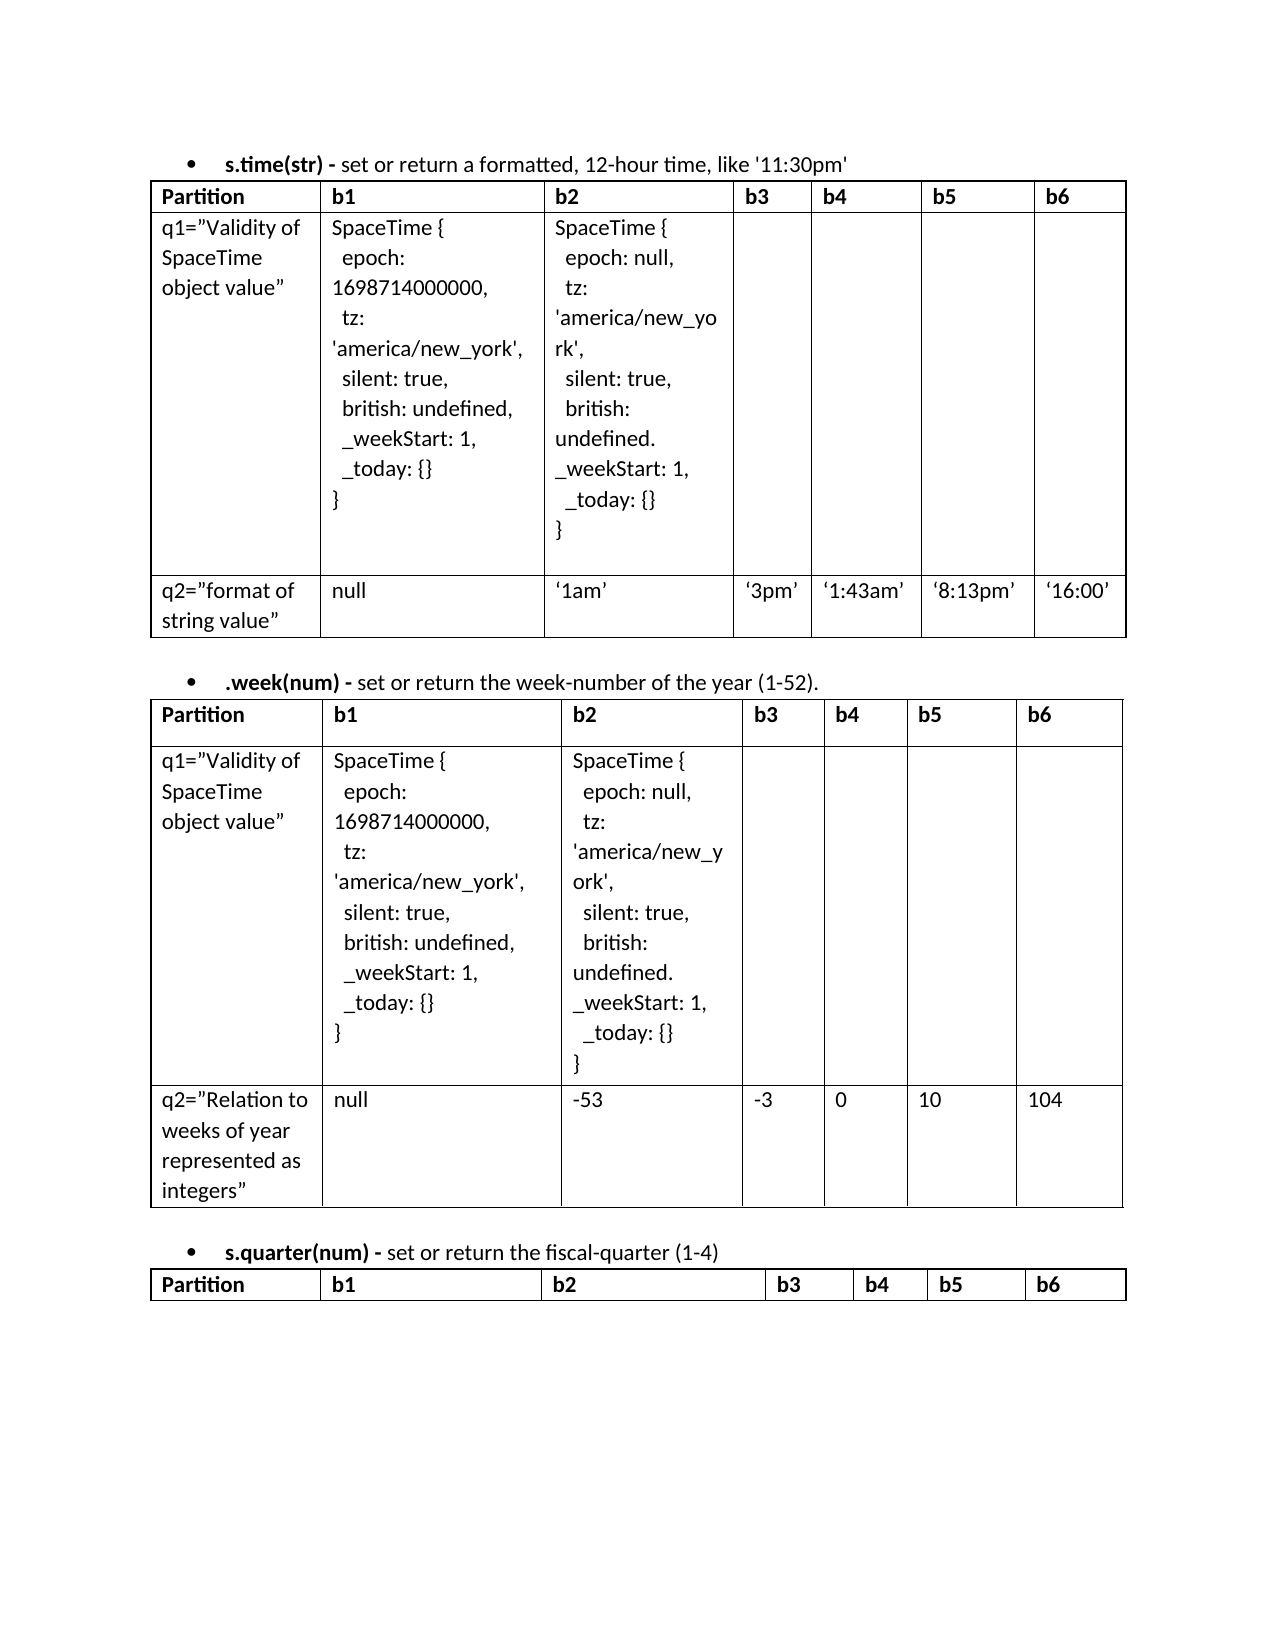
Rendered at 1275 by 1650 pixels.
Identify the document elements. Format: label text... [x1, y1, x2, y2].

table_cell q1=”Validity of SpaceTime object value” [152, 213, 320, 575]
table_header b2 [562, 700, 742, 746]
table_cell q2=”format of string value” [152, 576, 320, 637]
table_cell [908, 747, 1016, 1084]
table_header b2 [545, 182, 733, 212]
table_header b4 [812, 182, 921, 212]
list s.time(str) - set or return a formatted, 12-hour time, like '11:30pm' [187, 150, 1125, 178]
list .week(num) - set or return the week-number of the year (1-52). [187, 668, 1125, 696]
table_cell [922, 213, 1034, 575]
table_header Partition [152, 1270, 320, 1300]
table_header b2 [542, 1270, 765, 1300]
table_cell [825, 747, 907, 1084]
table_header b1 [321, 182, 544, 212]
table_cell null [323, 1086, 561, 1206]
table_header b6 [1026, 1270, 1125, 1300]
list s.quarter(num) - set or return the fiscal-quarter (1-4) [187, 1238, 1125, 1266]
table_header b6 [1035, 182, 1125, 212]
table_cell [812, 213, 921, 575]
table_header b5 [928, 1270, 1025, 1300]
table_cell q1=”Validity of SpaceTime object value” [152, 747, 322, 1084]
table_cell 104 [1017, 1086, 1122, 1206]
table_header b4 [854, 1270, 927, 1300]
table_cell ‘16:00’ [1035, 576, 1125, 637]
table_header b3 [734, 182, 811, 212]
table_cell 10 [908, 1086, 1016, 1206]
table_cell [734, 213, 811, 575]
table_cell ‘8:13pm’ [922, 576, 1034, 637]
table_cell ‘3pm’ [734, 576, 811, 637]
table_cell ‘1:43am’ [812, 576, 921, 637]
table_header b3 [743, 700, 824, 746]
table_cell SpaceTime { epoch: null, tz: 'america/new_york', silent: true, british: undefined. _weekStart: 1, _today: {} } [562, 747, 742, 1084]
table_cell -3 [743, 1086, 824, 1206]
table_cell -53 [562, 1086, 742, 1206]
table_cell SpaceTime { epoch: 1698714000000, tz: 'america/new_york', silent: true, british: undefined, _weekStart: 1, _today: {} } [323, 747, 561, 1084]
table_cell [743, 747, 824, 1084]
table_cell q2=”Relation to weeks of year represented as integers” [152, 1086, 322, 1206]
table_header b3 [766, 1270, 853, 1300]
table_header b5 [922, 182, 1034, 212]
table_cell 0 [825, 1086, 907, 1206]
table_cell ‘1am’ [545, 576, 733, 637]
table_cell null [321, 576, 544, 637]
table_cell [1035, 213, 1125, 575]
table_header Partition [152, 700, 322, 746]
table_cell SpaceTime { epoch: 1698714000000, tz: 'america/new_york', silent: true, british: undefined, _weekStart: 1, _today: {} } [321, 213, 544, 575]
table_header Partition [152, 182, 320, 212]
table_header b5 [908, 700, 1016, 746]
table_cell SpaceTime { epoch: null, tz: 'america/new_york', silent: true, british: undefined. _weekStart: 1, _today: {} } [545, 213, 733, 575]
table_header b1 [321, 1270, 541, 1300]
table_header b4 [825, 700, 907, 746]
table_header b6 [1017, 700, 1122, 746]
table_cell [1017, 747, 1122, 1084]
table_header b1 [323, 700, 561, 746]
